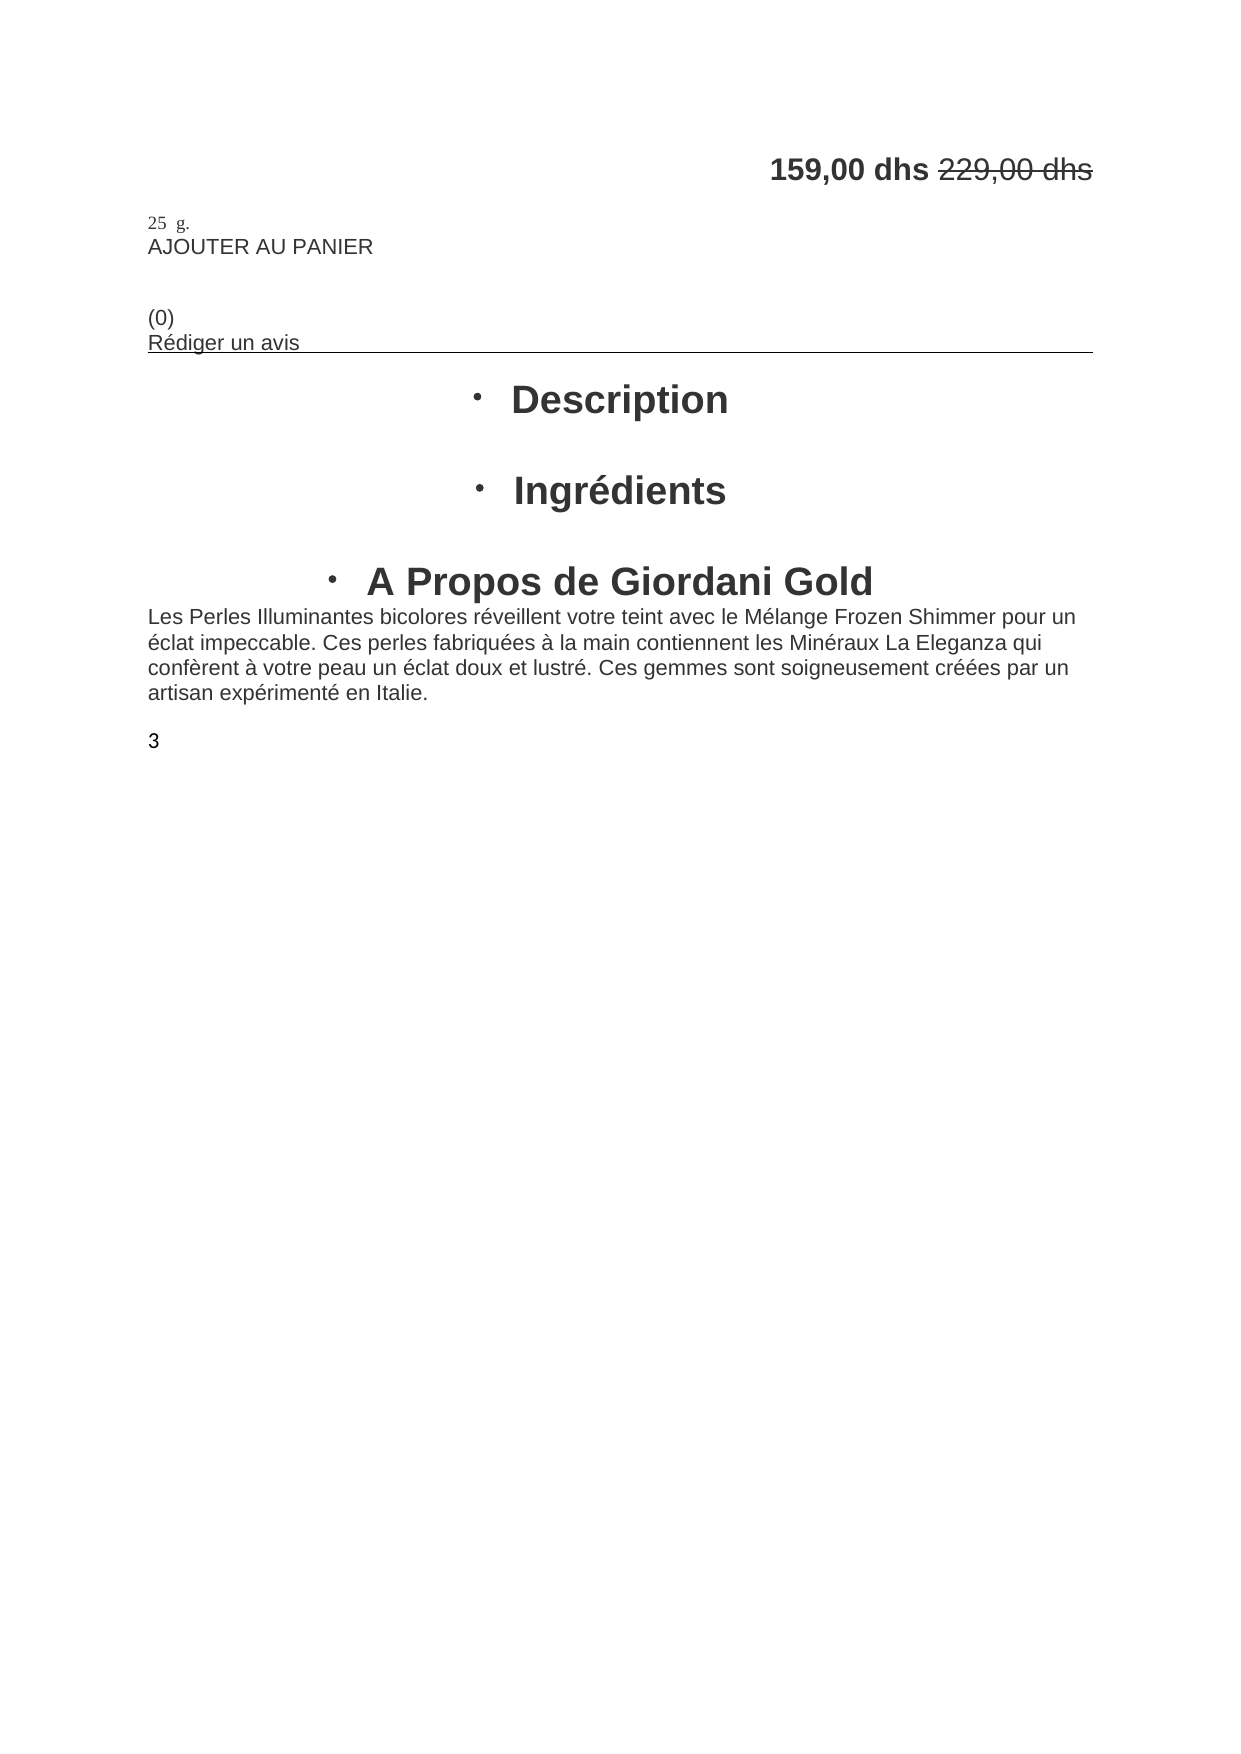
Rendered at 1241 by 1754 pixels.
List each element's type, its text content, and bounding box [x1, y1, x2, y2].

list Ingrédients [123, 467, 1080, 513]
text AJOUTER AU PANIER [148, 233, 1093, 259]
list A Propos de Giordani Gold [123, 558, 1080, 604]
text (0) [148, 305, 1093, 330]
text Rédiger un avis [148, 330, 1093, 352]
text 25 g. [148, 205, 1093, 233]
text 3 [148, 726, 1093, 754]
text 159,00 dhs 229,00 dhs [148, 148, 1093, 187]
list Description [123, 376, 1080, 422]
text Les Perles Illuminantes bicolores réveillent votre teint avec le Mélange Frozen Shimmer pour un éclat impeccable. Ces perles fabriquées à la main contiennent les Minéraux La Eleganza qui confèrent à votre peau un éclat doux et lustré. Ces gemmes sont soigneusement créées par un artisan expérimenté en Italie. [148, 604, 1093, 705]
